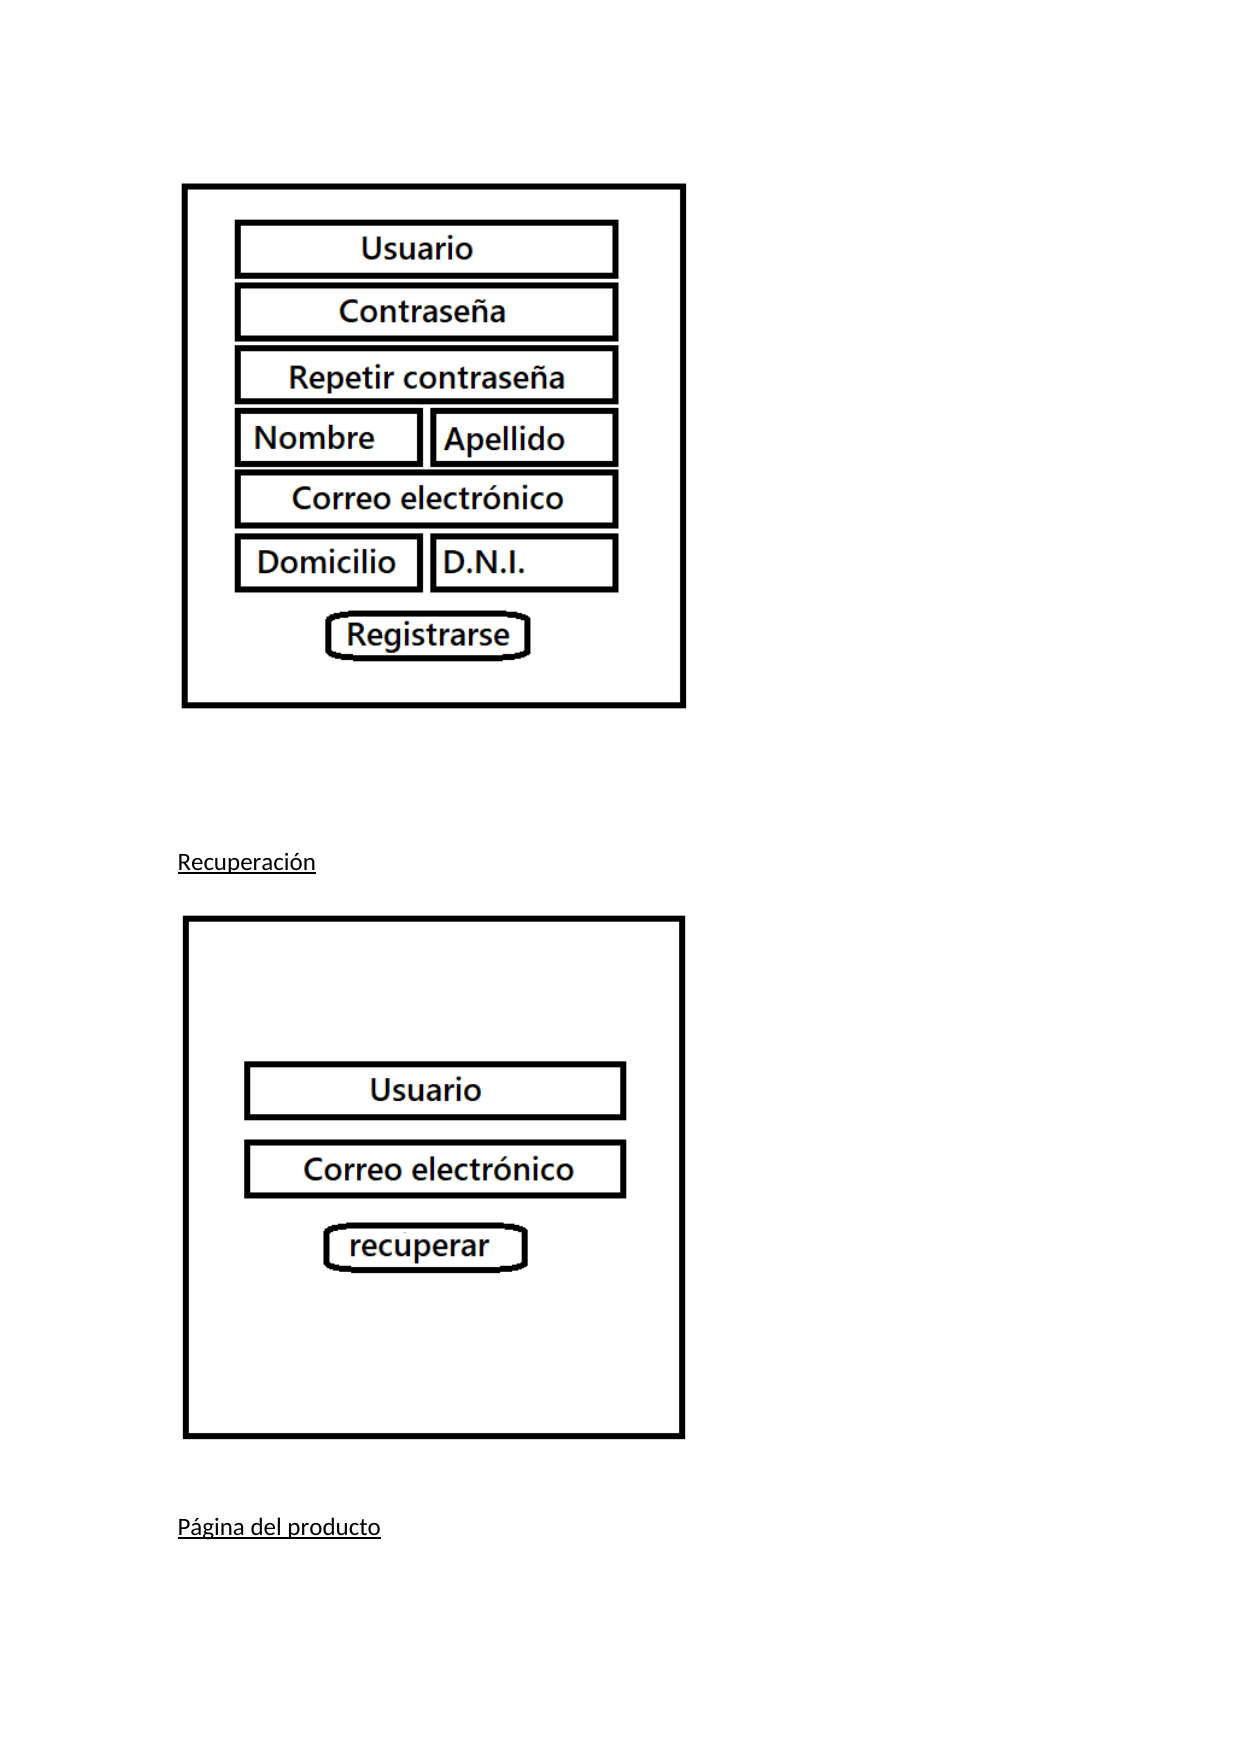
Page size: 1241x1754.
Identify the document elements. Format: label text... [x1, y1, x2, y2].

text Página del producto [177, 1511, 1063, 1542]
picture [177, 180, 691, 712]
picture [177, 911, 690, 1444]
text Recuperación [177, 846, 1063, 876]
